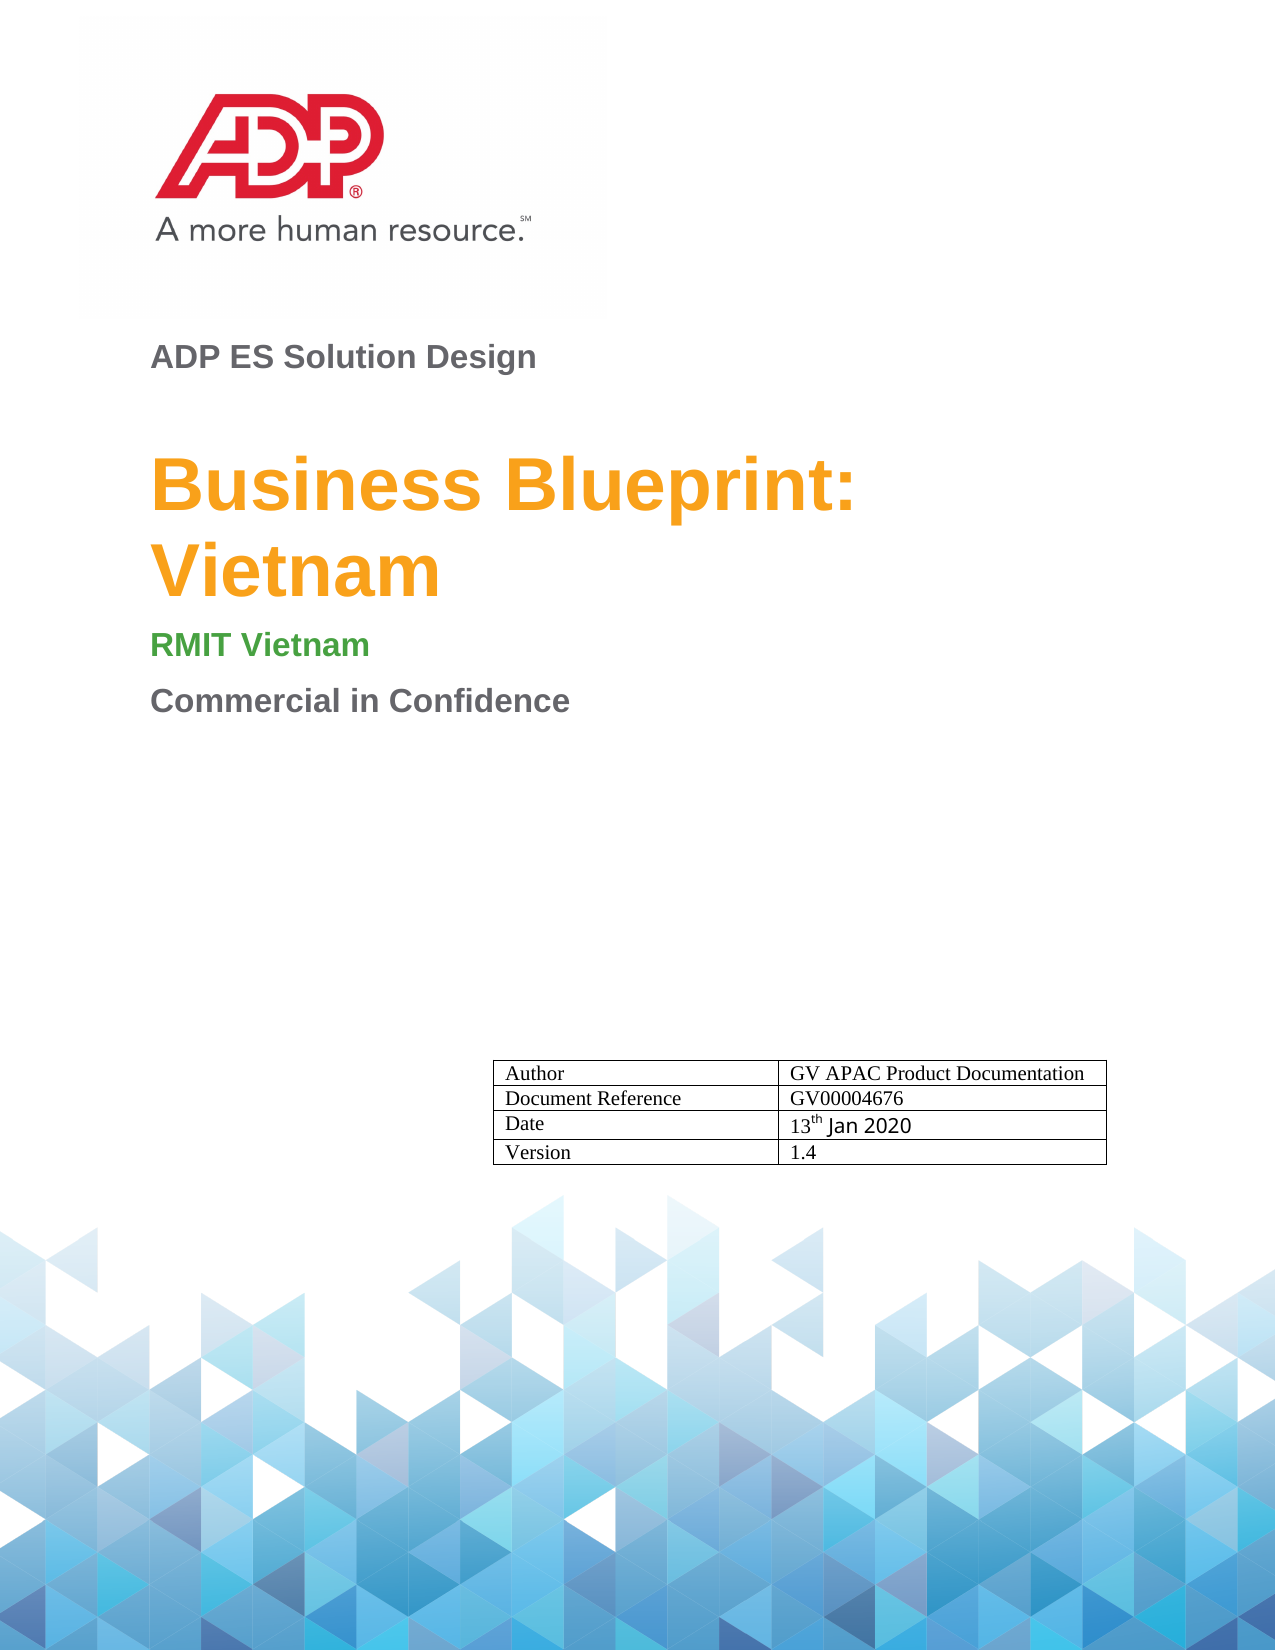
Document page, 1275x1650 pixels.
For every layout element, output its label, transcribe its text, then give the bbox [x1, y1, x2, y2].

table_cell Version [494, 1140, 778, 1164]
table_cell Document Reference [494, 1086, 778, 1110]
table_cell 13th Jan 2020 [779, 1111, 1106, 1139]
text ADP ES Solution Design [150, 337, 1125, 376]
title Business Blueprint: Vietnam [150, 440, 1125, 612]
table_header Author [494, 1061, 778, 1084]
picture [0, 677, 1275, 1650]
subtitle Commercial in Confidence [150, 681, 1125, 720]
table_header GV APAC Product Documentation [779, 1061, 1106, 1084]
text RMIT Vietnam [150, 625, 1125, 663]
table_cell Date [494, 1111, 778, 1139]
picture [79, 16, 608, 319]
table_cell GV00004676 [779, 1086, 1106, 1110]
table_cell 1.4 [779, 1140, 1106, 1164]
